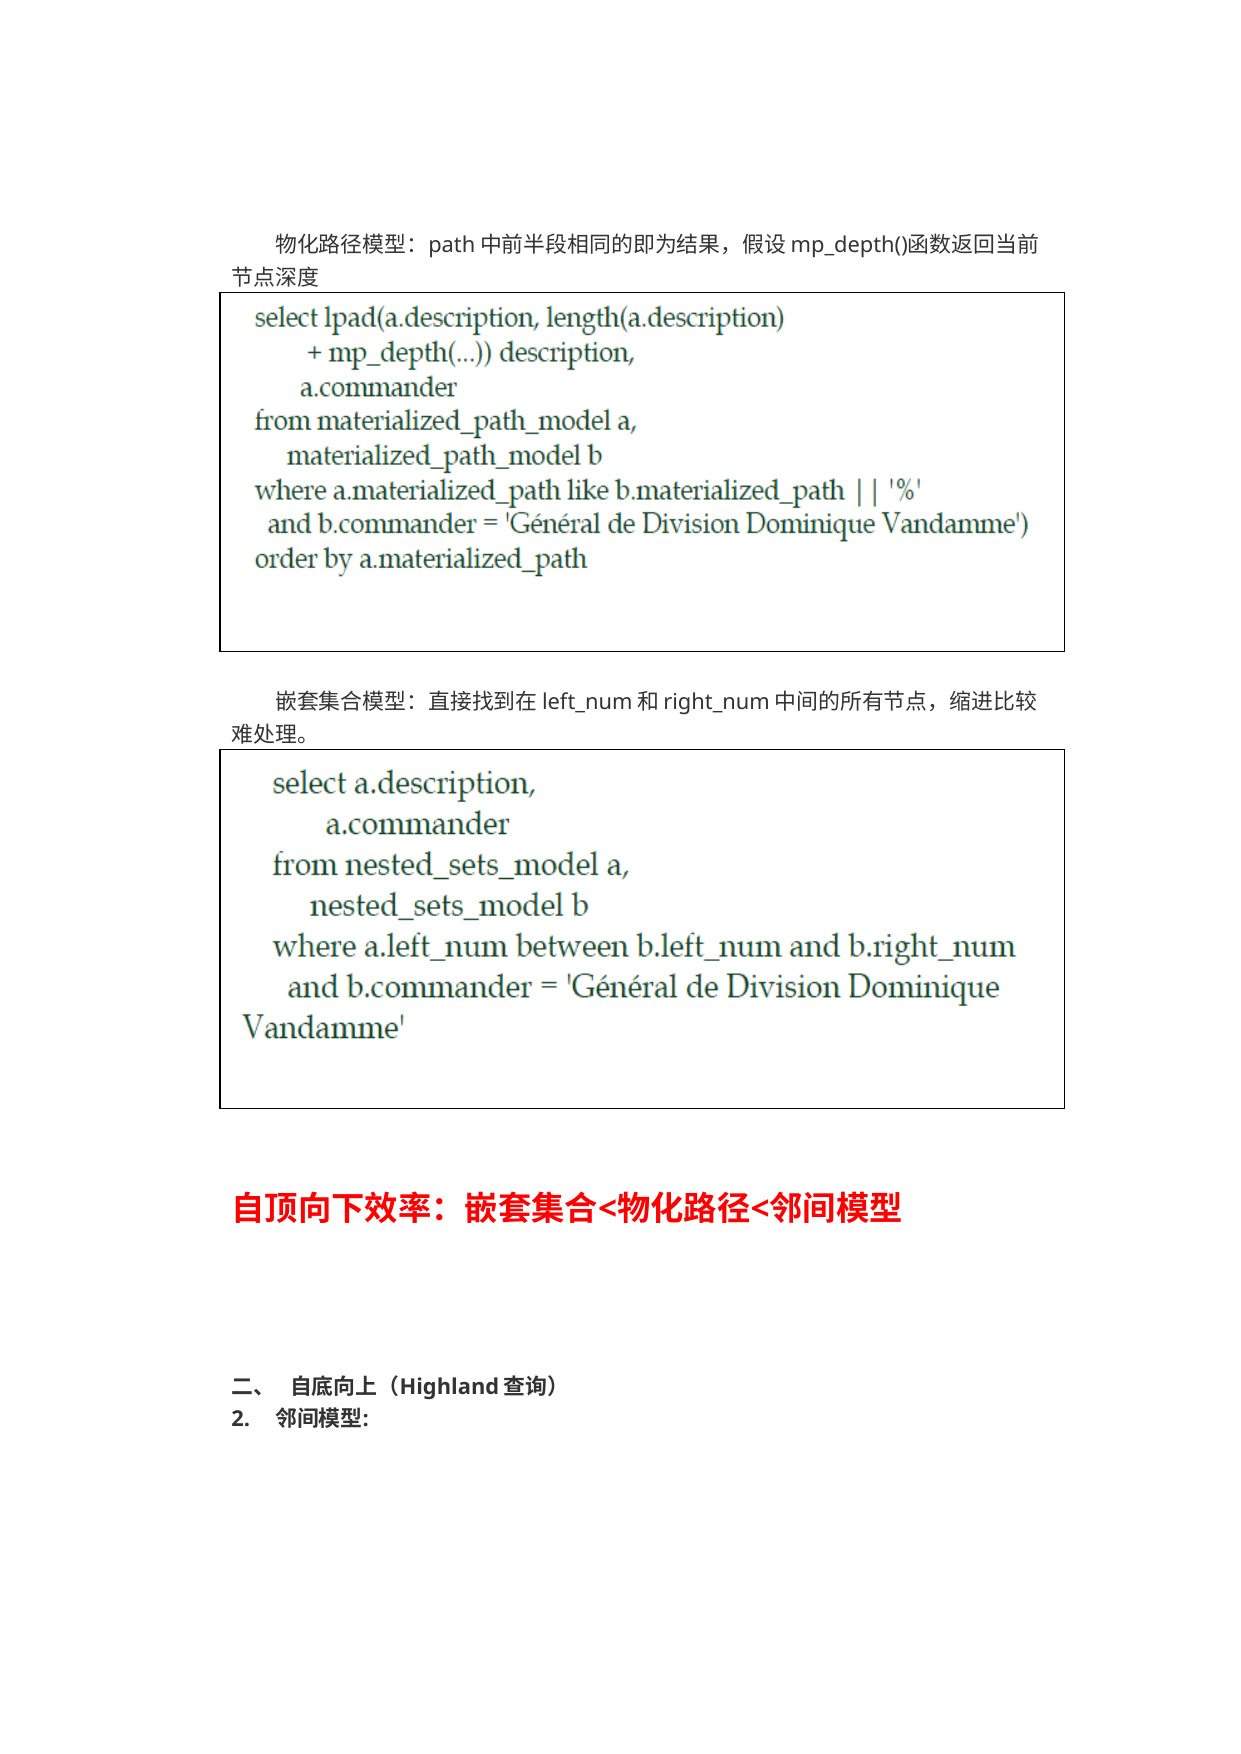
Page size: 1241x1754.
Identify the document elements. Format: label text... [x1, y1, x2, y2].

text 自顶向下效率：嵌套集合<物化路径<邻间模型 [187, 1174, 1053, 1239]
list 邻间模型: [231, 1401, 1053, 1434]
table_header [221, 750, 1064, 1108]
picture [231, 293, 1044, 628]
text 物化路径模型：path中前半段相同的即为结果，假设mp_depth()函数返回当前节点深度 [231, 227, 1053, 292]
picture [231, 750, 1033, 1082]
table_header [221, 293, 1064, 651]
text 嵌套集合模型：直接找到在left_num和right_num中间的所有节点，缩进比较难处理。 [231, 684, 1053, 749]
text 二、 自底向上（Highland查询） [187, 1369, 1053, 1401]
